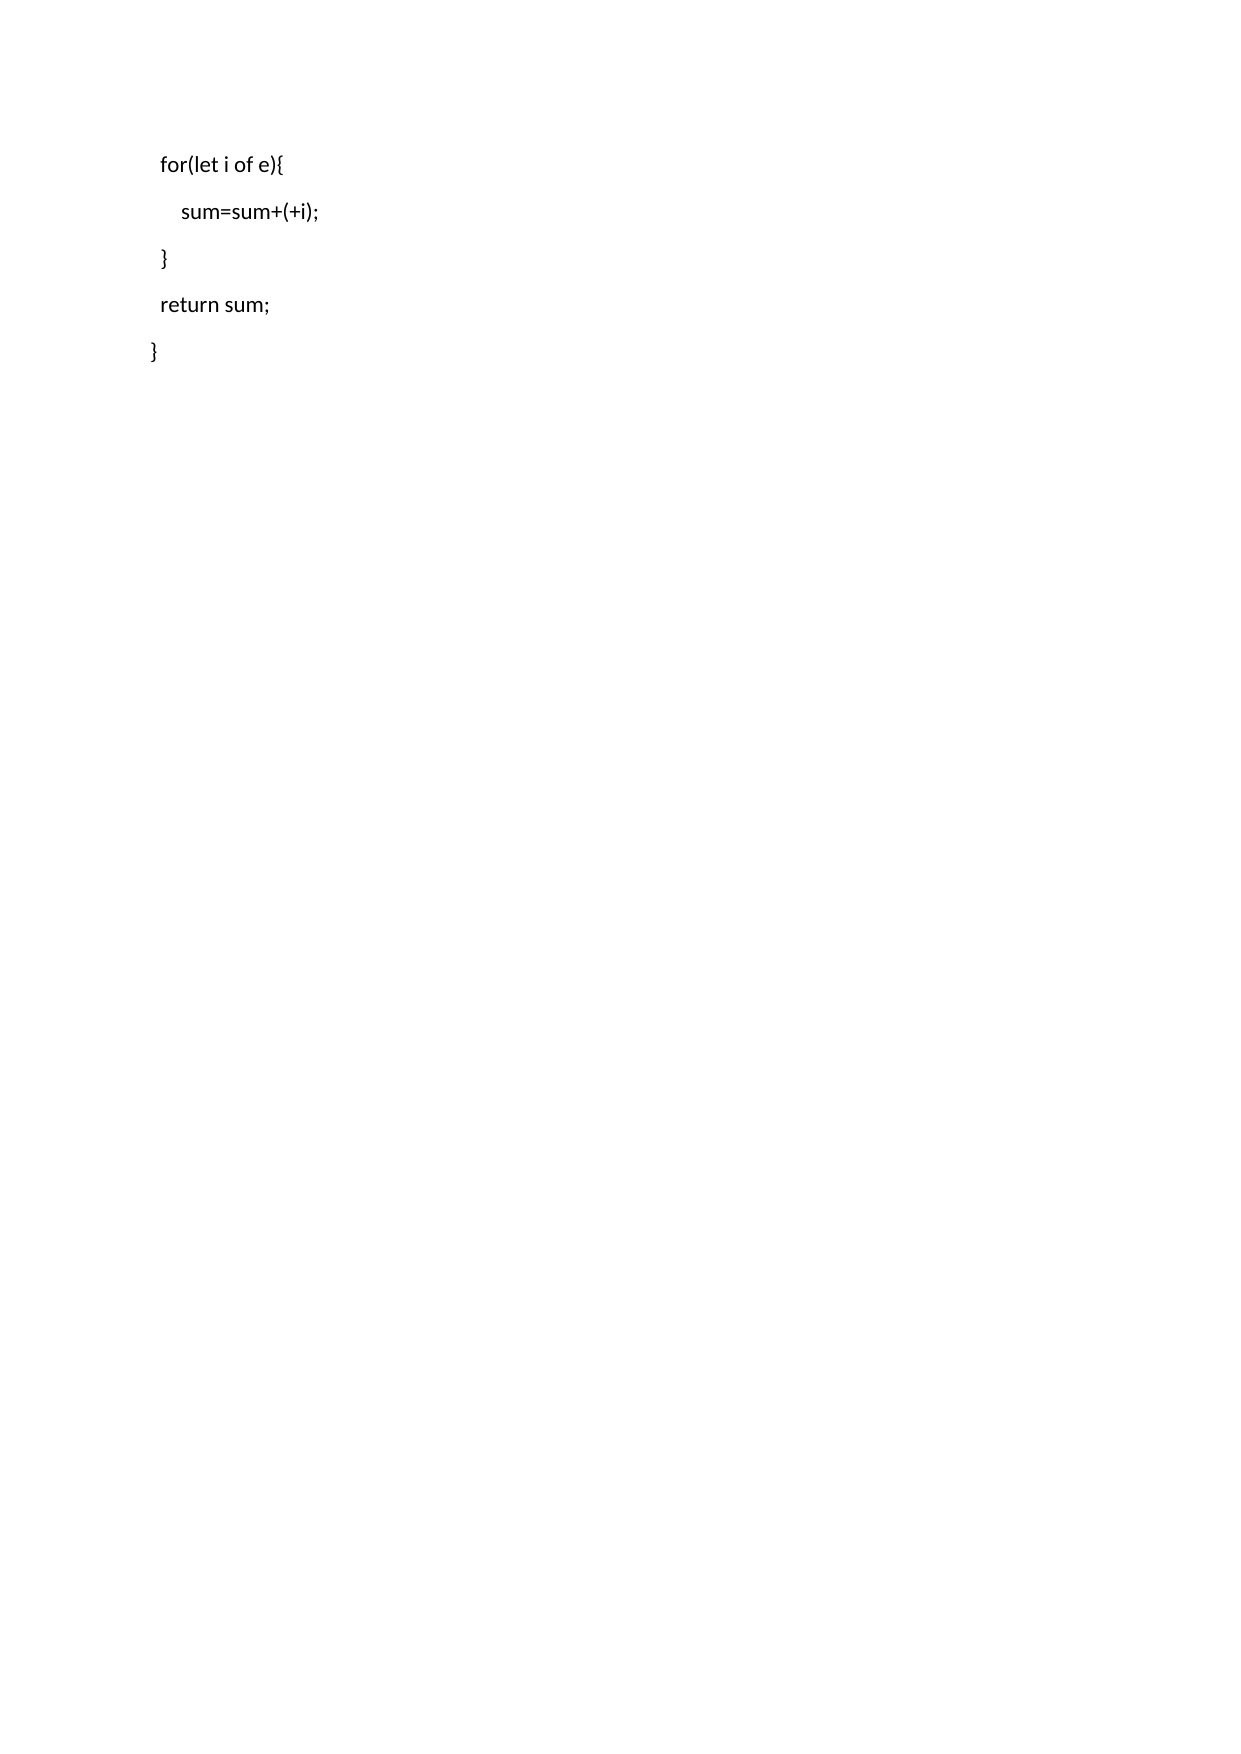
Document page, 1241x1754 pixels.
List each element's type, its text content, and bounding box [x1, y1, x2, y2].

text } [150, 244, 1090, 272]
text return sum; [150, 291, 1090, 319]
text for(let i of e){ [150, 150, 1090, 178]
text sum=sum+(+i); [150, 197, 1090, 225]
text } [150, 337, 1090, 366]
